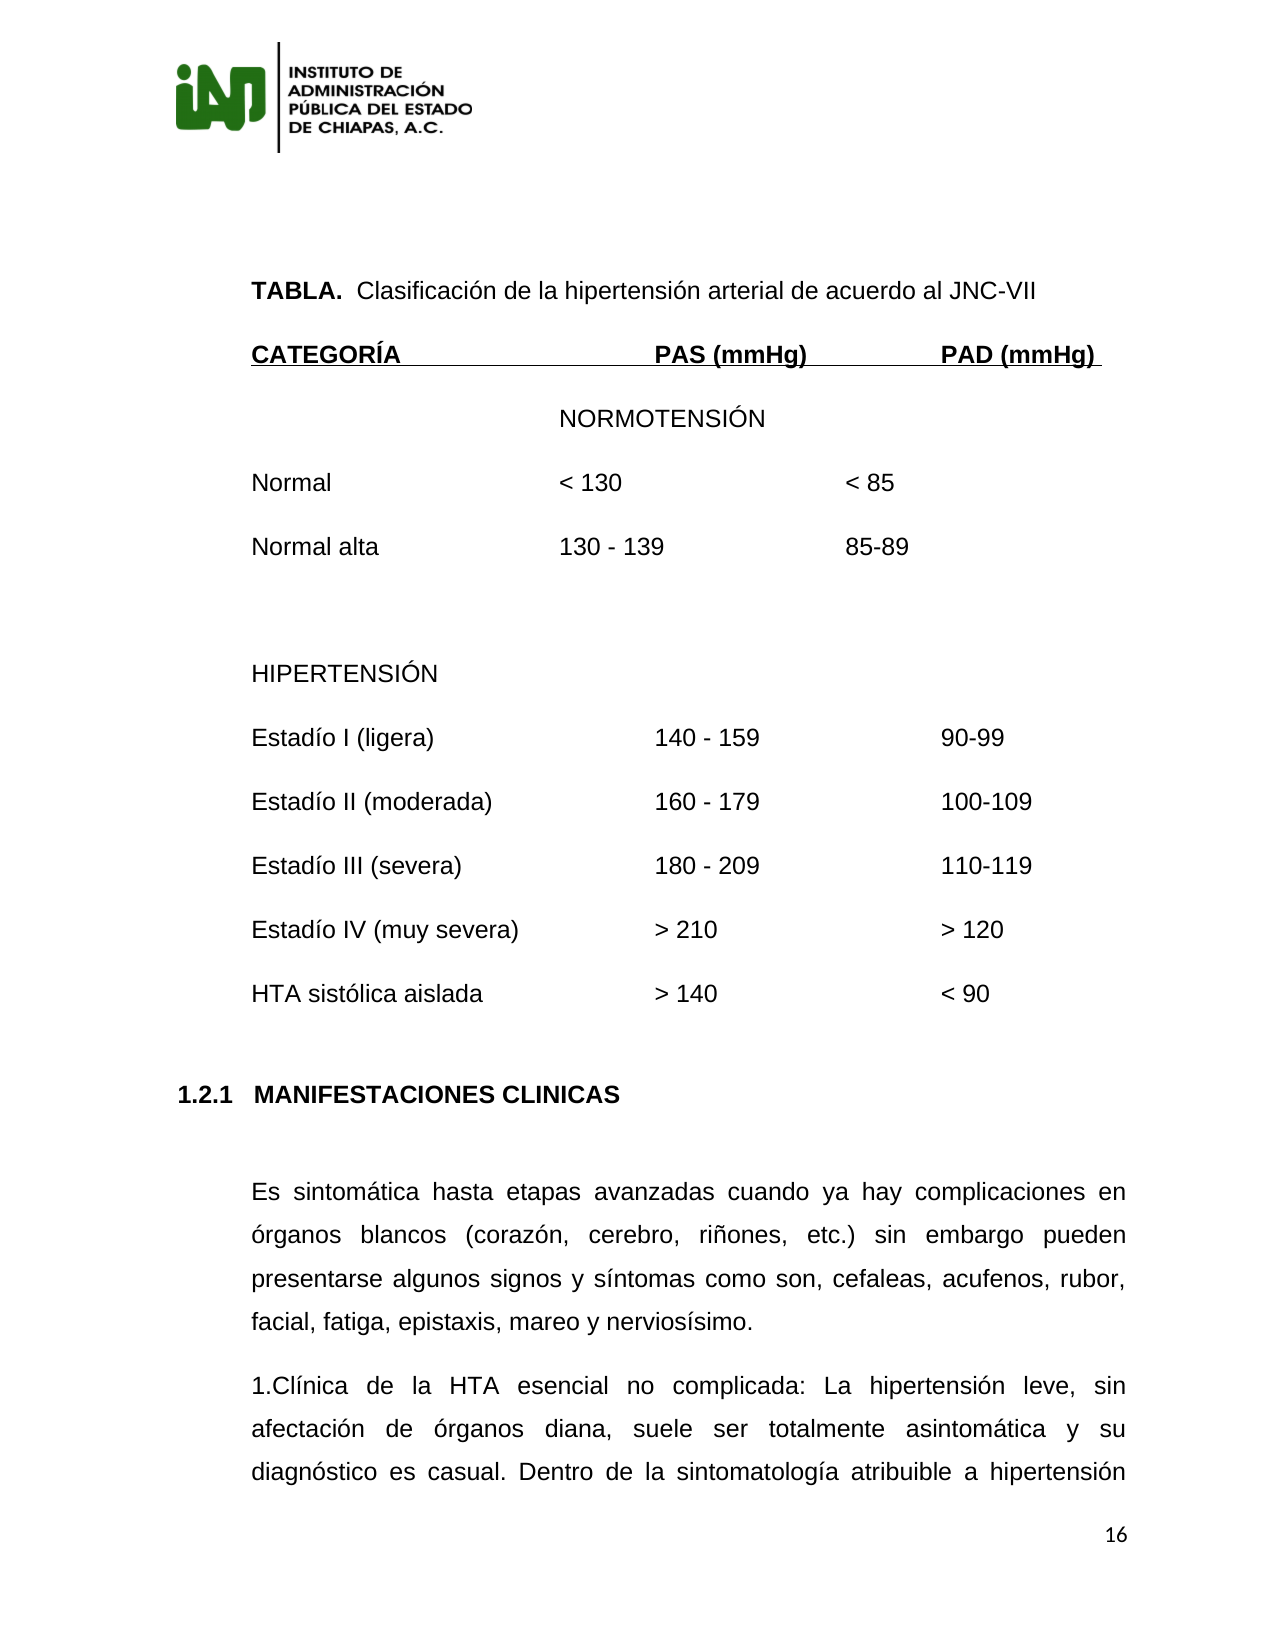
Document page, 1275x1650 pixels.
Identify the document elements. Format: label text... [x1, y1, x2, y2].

text Normal < 130 < 85 [251, 467, 1127, 496]
text NORMOTENSIÓN [251, 403, 1127, 432]
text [251, 1371, 1127, 1486]
text Estadío II (moderada) 160 - 179 100-109 [251, 787, 1127, 816]
text Estadío I (ligera) 140 - 159 90-99 [251, 723, 1127, 752]
subtitle 1.2.1 MANIFESTACIONES CLINICAS [177, 1080, 1127, 1109]
text CATEGORÍA PAS (mmHg) PAD (mmHg) [251, 339, 1127, 368]
text HIPERTENSIÓN [251, 659, 1127, 688]
text Normal alta 130 - 139 85-89 [251, 531, 1127, 560]
text Estadío III (severa) 180 - 209 110-119 [251, 851, 1127, 880]
text Es sintomática hasta etapas avanzadas cuando ya hay complicaciones en órganos blancos (corazón, cerebro, riñones, etc.) sin embargo pueden presentarse algunos signos y síntomas como son, cefaleas, acufenos, rubor, facial, fatiga, epistaxis, mareo y nerviosísimo. [251, 1177, 1127, 1335]
picture [176, 42, 472, 153]
text TABLA. Clasificación de la hipertensión arterial de acuerdo al JNC-VII [251, 276, 1127, 304]
text HTA sistólica aislada > 140 < 90 [251, 979, 1127, 1008]
text Estadío IV (muy severa) > 210 > 120 [251, 915, 1127, 944]
